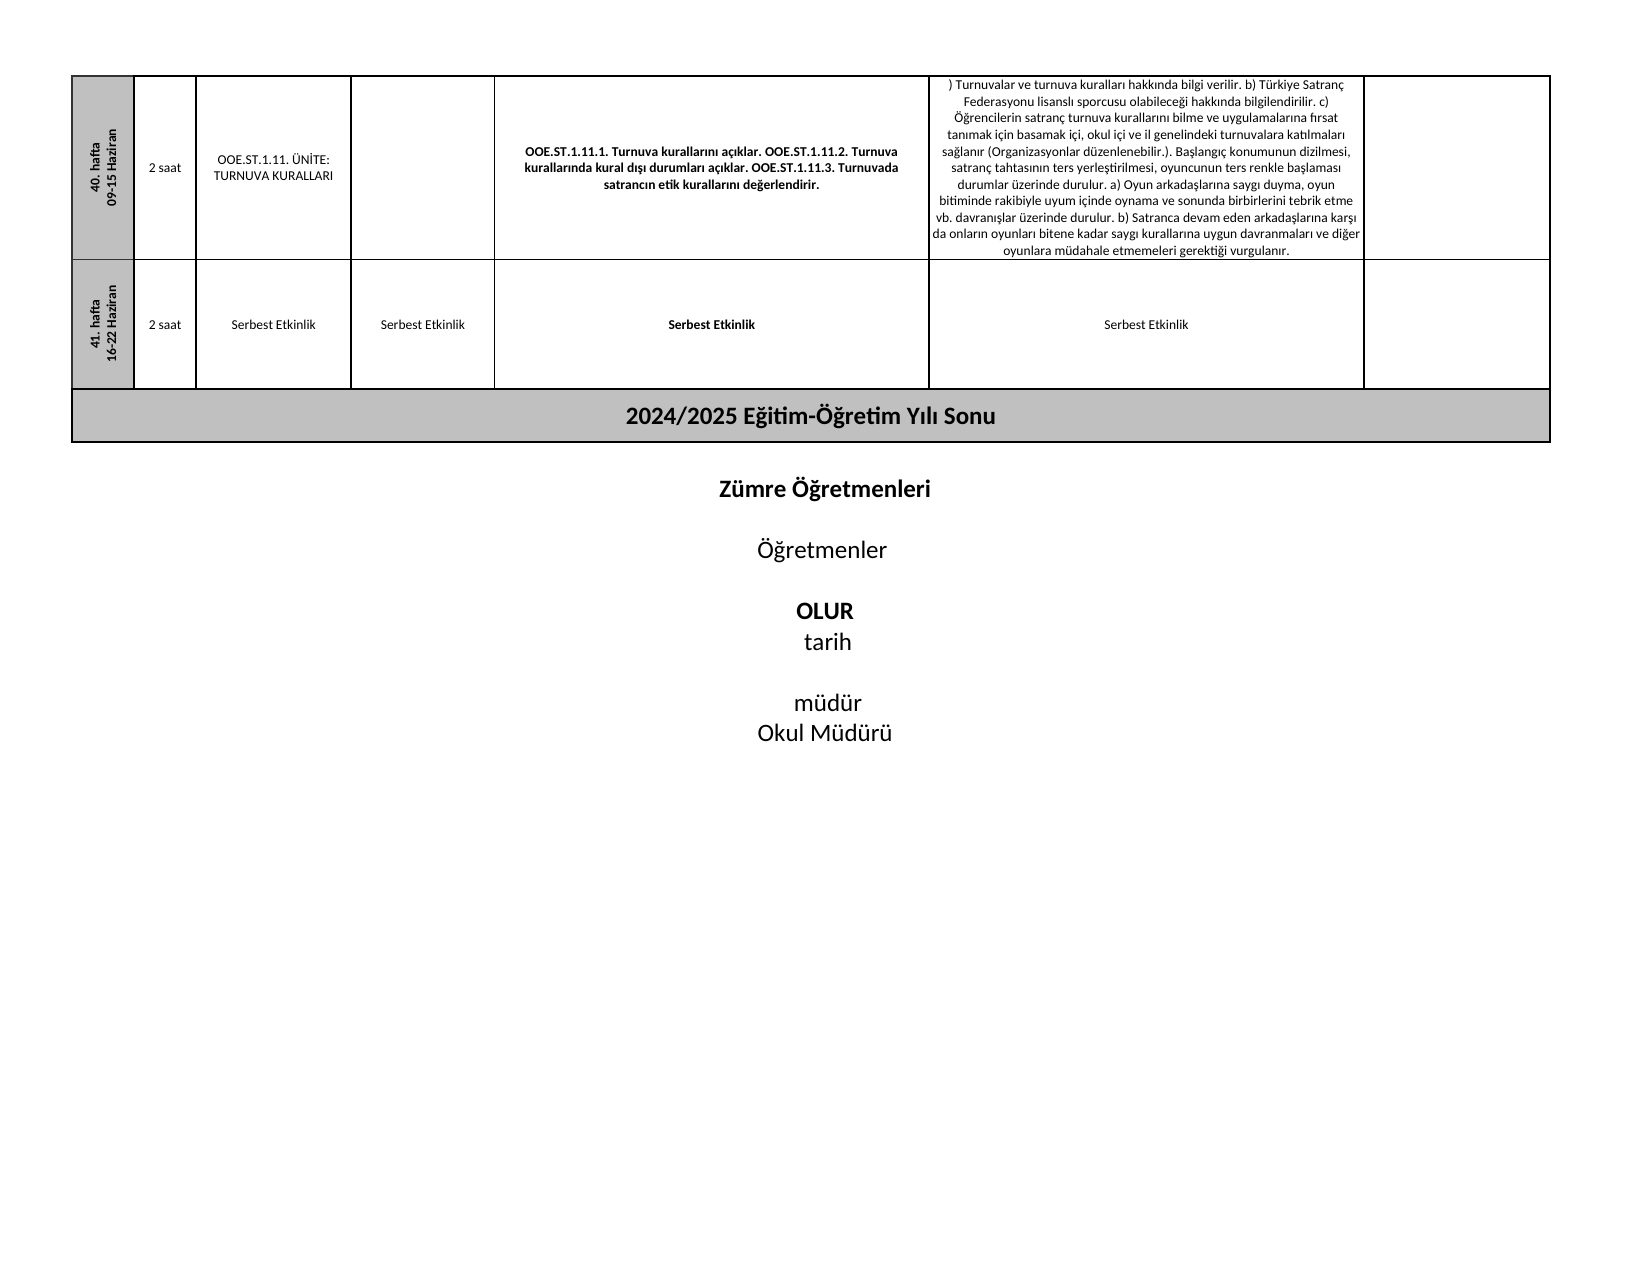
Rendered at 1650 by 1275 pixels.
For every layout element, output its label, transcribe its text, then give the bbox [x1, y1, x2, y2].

table_cell Serbest Etkinlik [197, 260, 350, 388]
table_cell 40. hafta 09-15 Haziran [73, 77, 133, 259]
text OLUR [75, 565, 1575, 626]
text Okul Müdürü [75, 717, 1575, 748]
table_cell 2024/2025 Eğitim-Öğretim Yılı Sonu [73, 390, 1549, 441]
table_cell 2 saat [135, 260, 195, 388]
table_cell OOE.ST.1.11. ÜNİTE: TURNUVA KURALLARI [197, 77, 350, 259]
table_cell Serbest Etkinlik [930, 260, 1363, 388]
table_cell [352, 77, 494, 259]
table_cell ) Turnuvalar ve turnuva kuralları hakkında bilgi verilir. b) Türkiye Satranç Federasyonu lisanslı sporcusu olabileceği hakkında bilgilendirilir. c) Öğrencilerin satranç turnuva kurallarını bilme ve uygulamalarına fırsat tanımak için basamak içi, okul içi ve il genelindeki turnuvalara katılmaları sağlanır (Organizasyonlar düzenlenebilir.). Başlangıç konumunun dizilmesi, satranç tahtasının ters yerleştirilmesi, oyuncunun ters renkle başlaması durumlar üzerinde durulur. a) Oyun arkadaşlarına saygı duyma, oyun bitiminde rakibiyle uyum içinde oynama ve sonunda birbirlerini tebrik etme vb. davranışlar üzerinde durulur. b) Satranca devam eden arkadaşlarına karşı da onların oyunları bitene kadar saygı kurallarına uygun davranmaları ve diğer oyunlara müdahale etmemeleri gerektiği vurgulanır. [930, 77, 1363, 259]
table_cell 2 saat [135, 77, 195, 259]
table_cell 41. hafta 16-22 Haziran [73, 260, 133, 388]
table_cell [1365, 77, 1549, 259]
table_cell [1365, 260, 1549, 388]
text Zümre Öğretmenleri [75, 473, 1575, 504]
table_cell OOE.ST.1.11.1. Turnuva kurallarını açıklar. OOE.ST.1.11.2. Turnuva kurallarında kural dışı durumları açıklar. OOE.ST.1.11.3. Turnuvada satrancın etik kurallarını değerlendirir. [495, 77, 928, 259]
table_cell Serbest Etkinlik [495, 260, 928, 388]
table_cell Serbest Etkinlik [352, 260, 494, 388]
